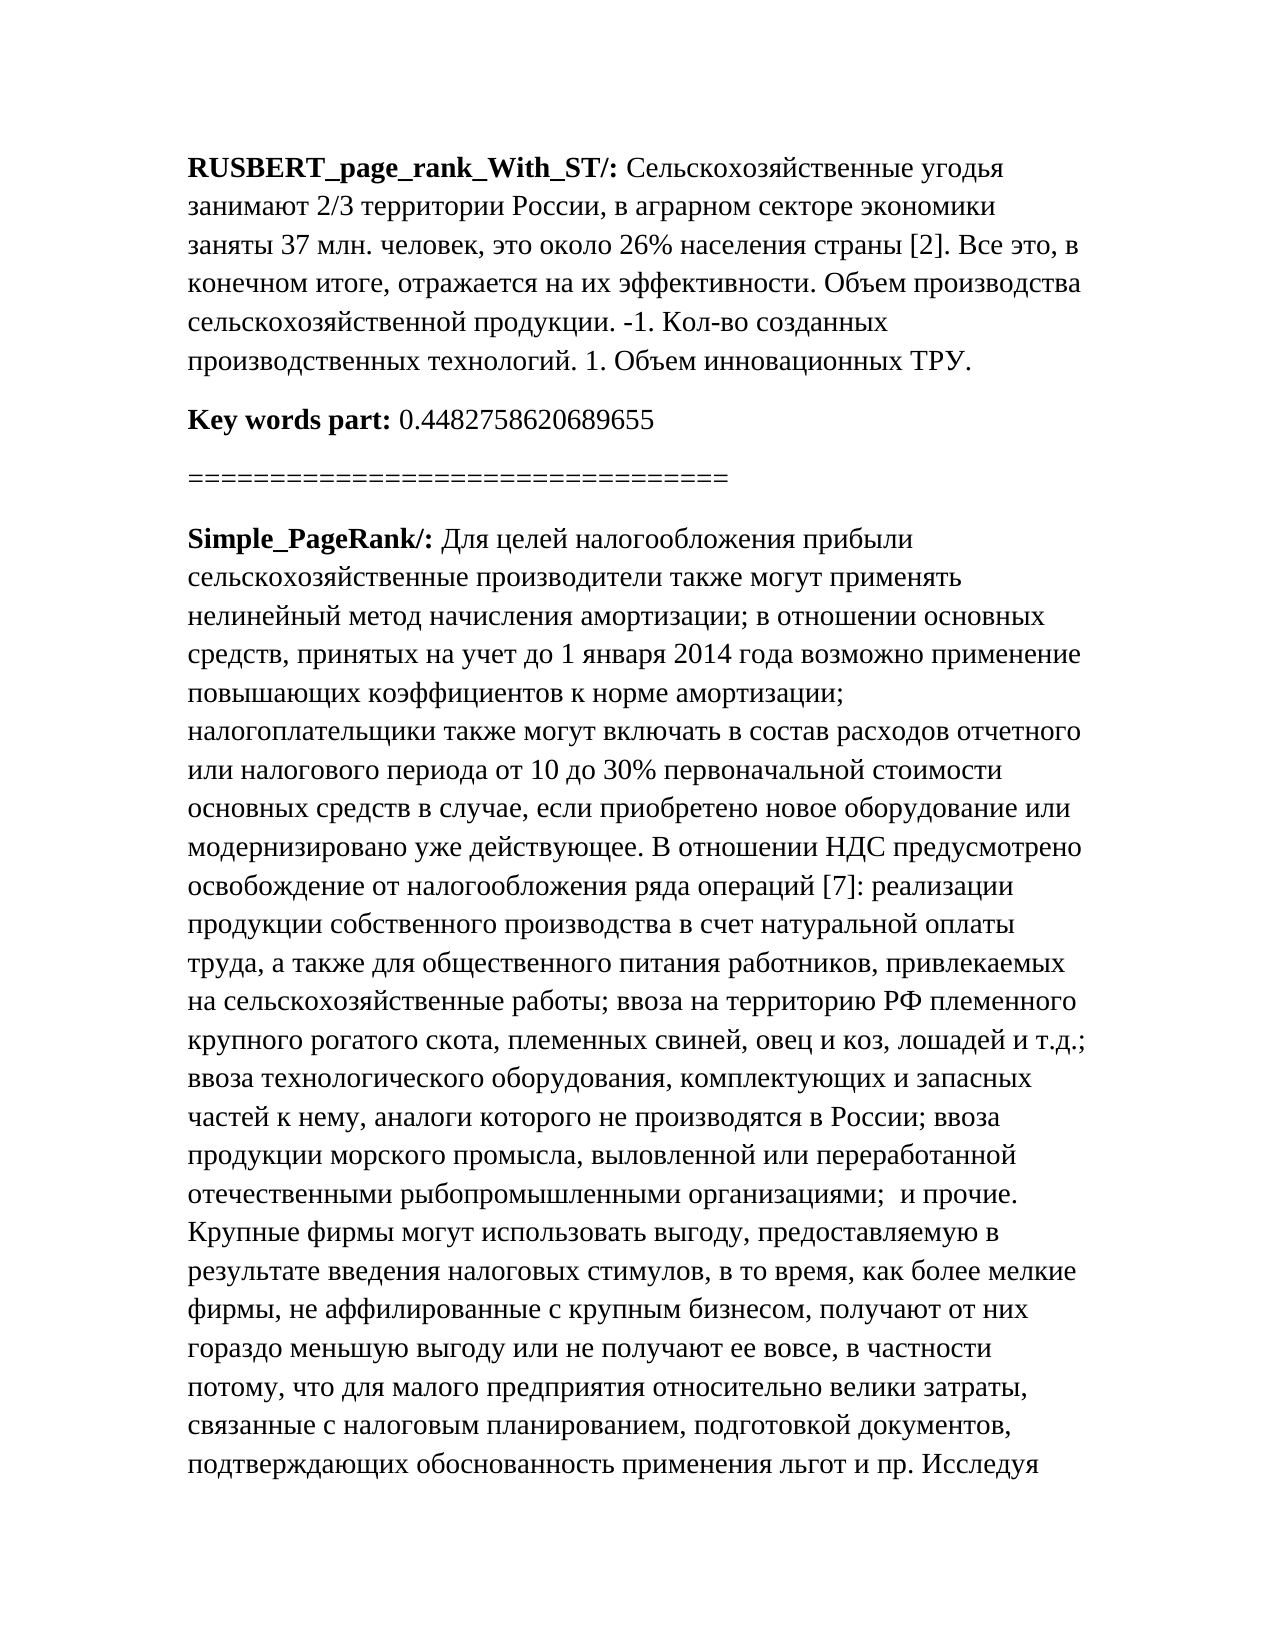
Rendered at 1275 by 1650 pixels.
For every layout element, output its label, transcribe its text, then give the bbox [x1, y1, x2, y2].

text ================================= [187, 461, 1087, 495]
text Key words part: 0.4482758620689655 [187, 402, 1087, 436]
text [187, 521, 1087, 1479]
text RUSBERT_page_rank_With_ST/: Сельскохозяйственные угодья занимают 2/3 территории России, в аграрном секторе экономики заняты 37 млн. человек, это около 26% населения страны [2]. Все это, в конечном итоге, отражается на их эффективности. Объем производства сельскохозяйственной продукции. -1. Кол-во созданных производственных технологий. 1. Объем инновационных ТРУ. [187, 150, 1087, 376]
